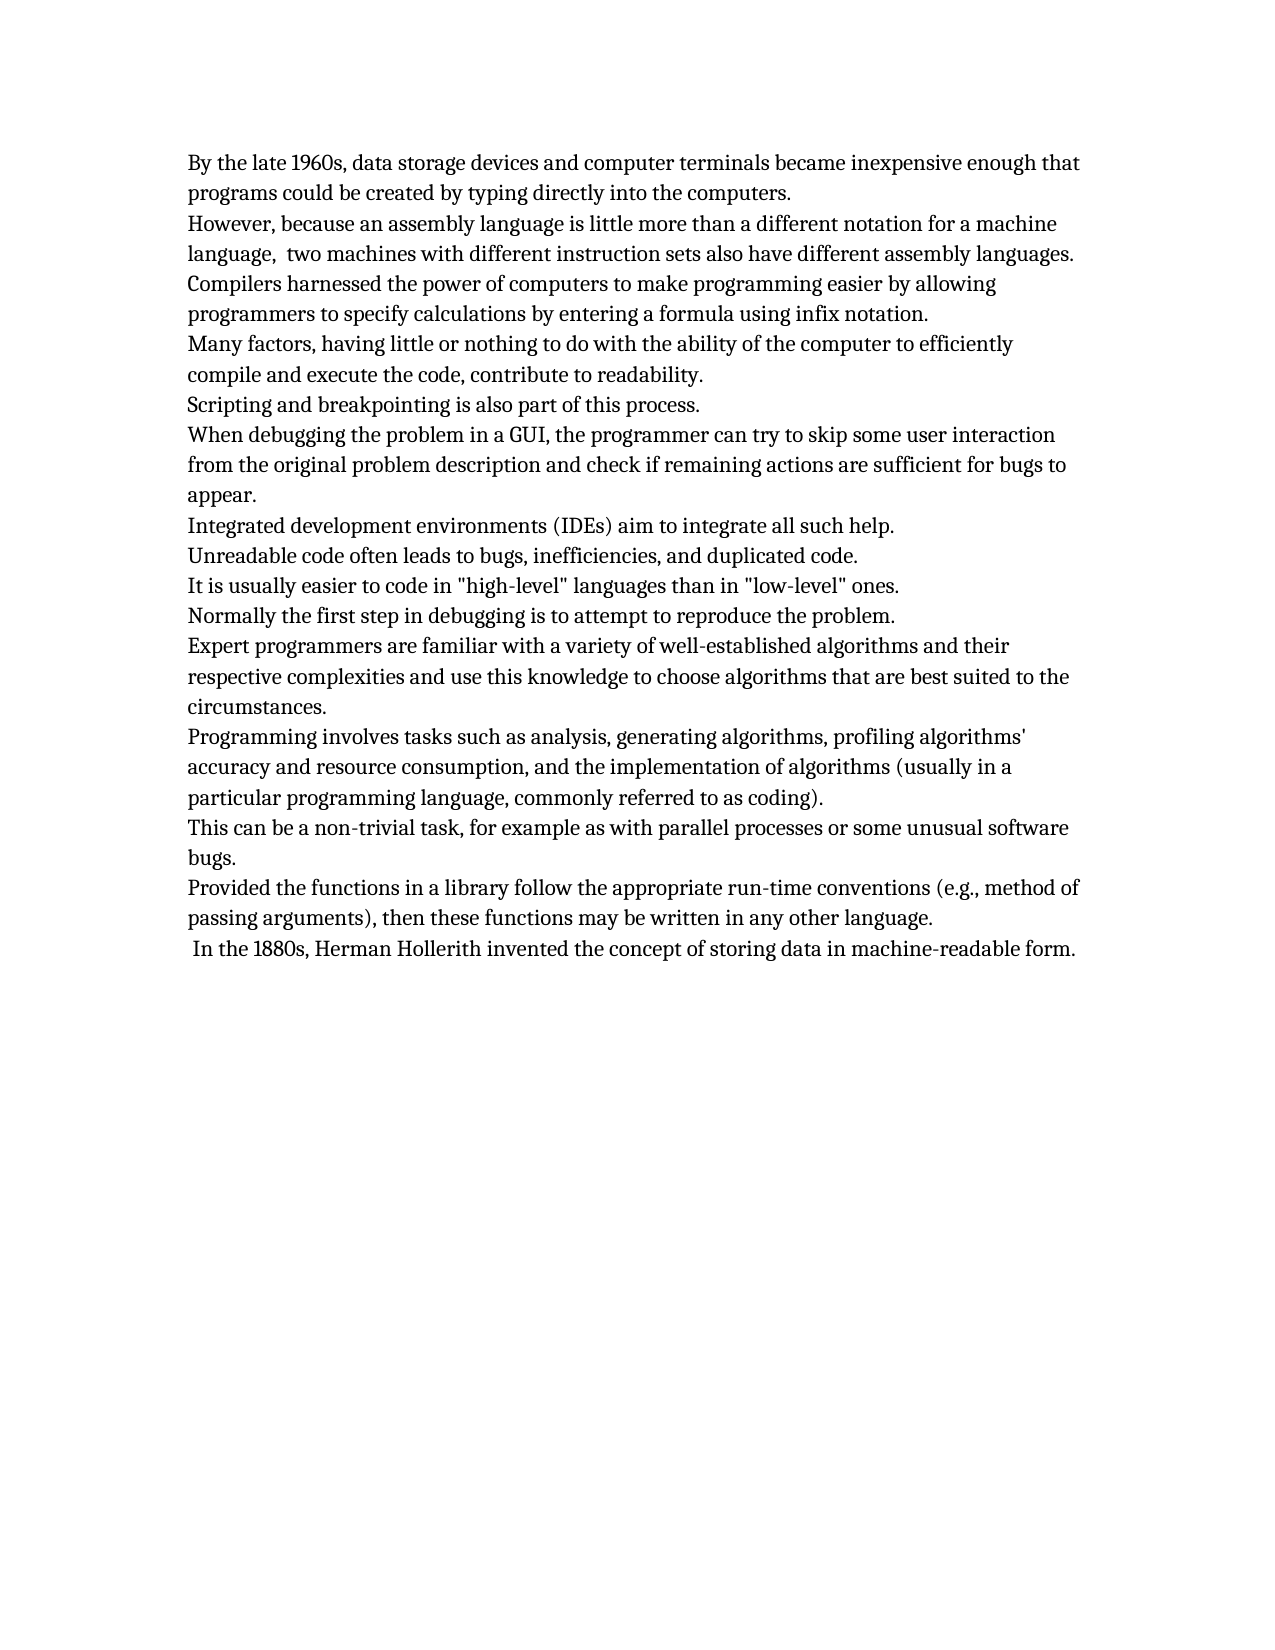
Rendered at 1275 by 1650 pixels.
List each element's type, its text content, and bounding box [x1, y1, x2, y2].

text By the late 1960s, data storage devices and computer terminals became inexpensive enough that programs could be created by typing directly into the computers. However, because an assembly language is little more than a different notation for a machine language, two machines with different instruction sets also have different assembly languages. Compilers harnessed the power of computers to make programming easier by allowing programmers to specify calculations by entering a formula using infix notation. Many factors, having little or nothing to do with the ability of the computer to efficiently compile and execute the code, contribute to readability. Scripting and breakpointing is also part of this process. When debugging the problem in a GUI, the programmer can try to skip some user interaction from the original problem description and check if remaining actions are sufficient for bugs to appear. Integrated development environments (IDEs) aim to integrate all such help. Unreadable code often leads to bugs, inefficiencies, and duplicated code. It is usually easier to code in "high-level" languages than in "low-level" ones. Normally the first step in debugging is to attempt to reproduce the problem. Expert programmers are familiar with a variety of well-established algorithms and their respective complexities and use this knowledge to choose algorithms that are best suited to the circumstances. Programming involves tasks such as analysis, generating algorithms, profiling algorithms' accuracy and resource consumption, and the implementation of algorithms (usually in a particular programming language, commonly referred to as coding). This can be a non-trivial task, for example as with parallel processes or some unusual software bugs. Provided the functions in a library follow the appropriate run-time conventions (e.g., method of passing arguments), then these functions may be written in any other language. In the 1880s, Herman Hollerith invented the concept of storing data in machine-readable form. [187, 150, 1087, 962]
